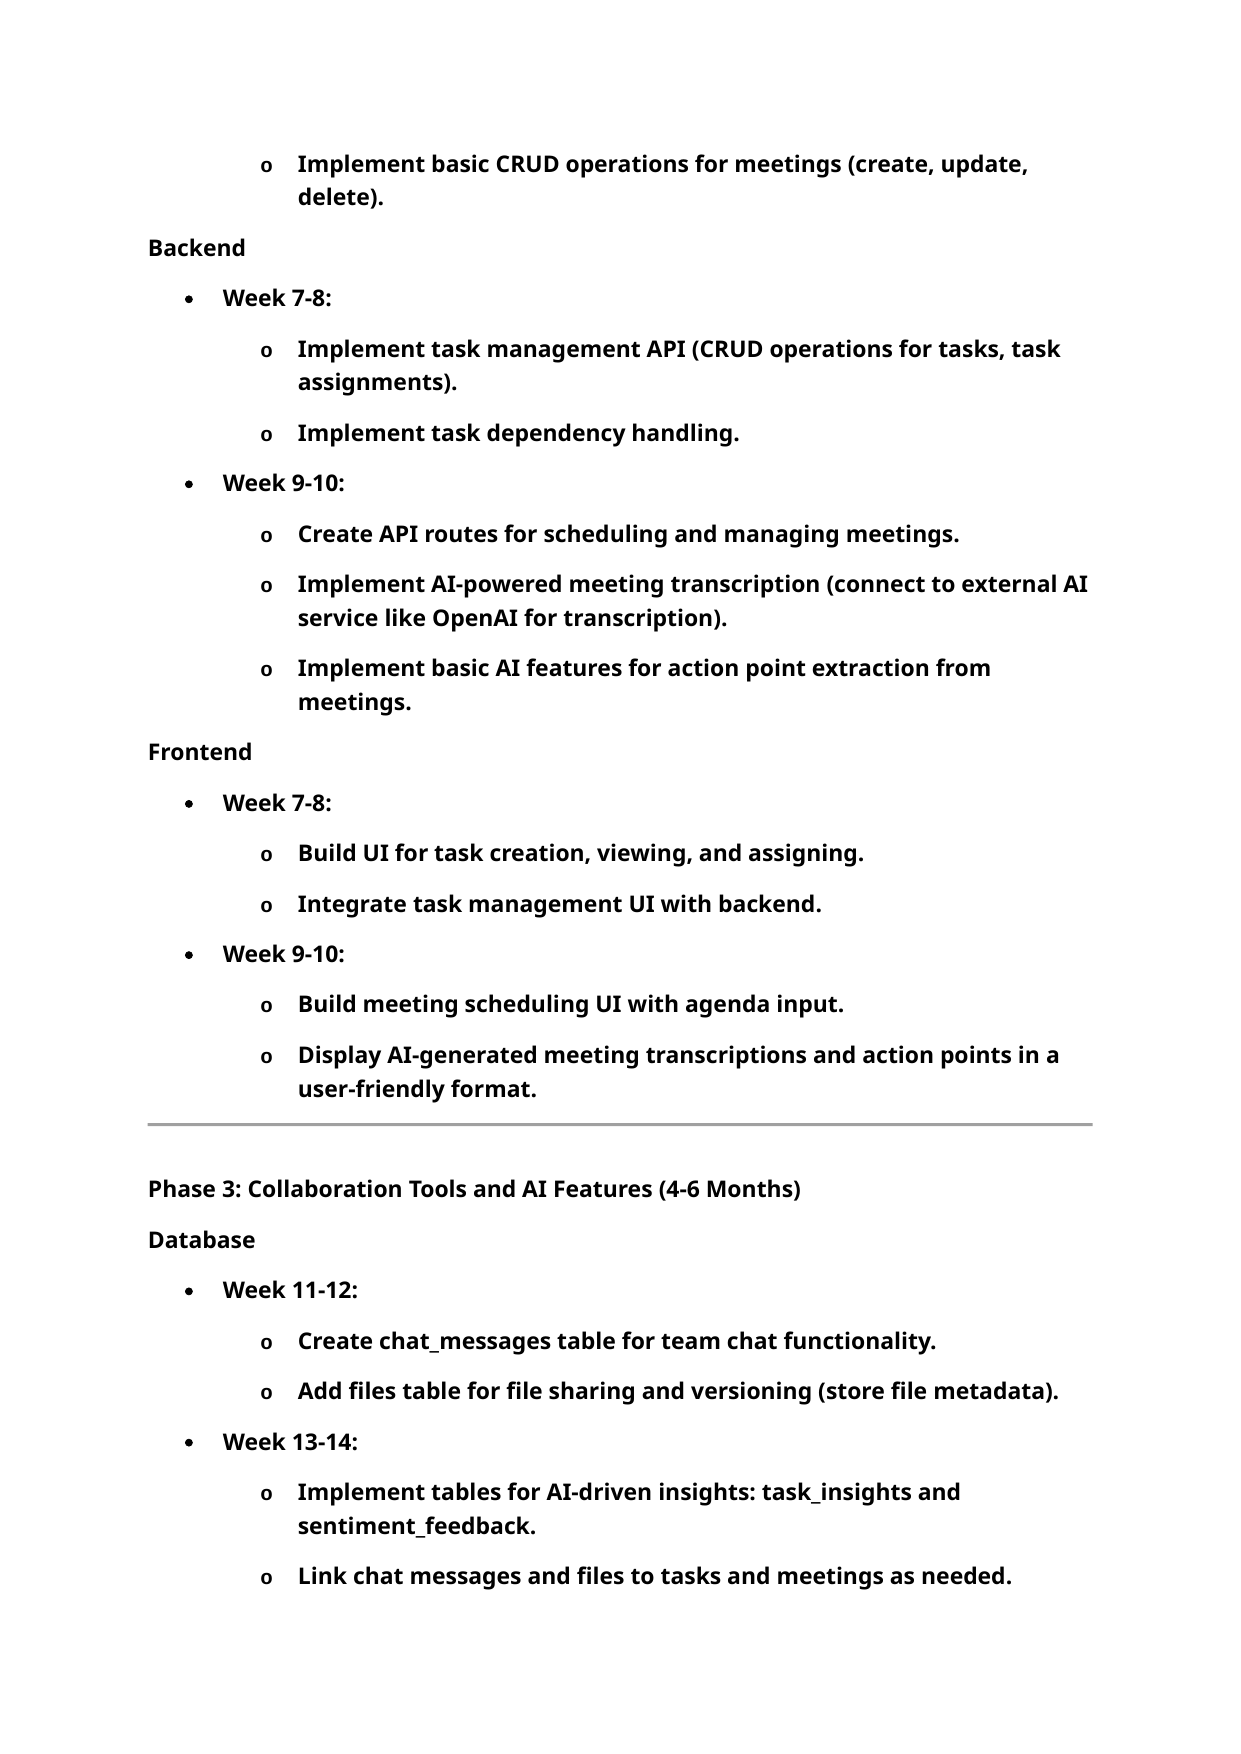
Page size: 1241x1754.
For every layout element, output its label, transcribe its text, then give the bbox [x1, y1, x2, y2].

list Implement basic AI features for action point extraction from meetings. [260, 652, 1093, 717]
list Link chat messages and files to tasks and meetings as needed. [260, 1560, 1093, 1591]
list Create chat_messages table for team chat functionality. [260, 1325, 1093, 1356]
text Frontend [148, 736, 1093, 768]
list Build meeting scheduling UI with agenda input. [260, 988, 1093, 1020]
list Display AI-generated meeting transcriptions and action points in a user-friendly format. [260, 1039, 1093, 1104]
list Implement basic CRUD operations for meetings (create, update, delete). [260, 148, 1093, 213]
list Integrate task management UI with backend. [260, 888, 1093, 919]
text Backend [148, 232, 1093, 263]
list Create API routes for scheduling and managing meetings. [260, 518, 1093, 549]
list Week 13-14: [185, 1426, 1093, 1457]
list Build UI for task creation, viewing, and assigning. [260, 837, 1093, 868]
text Database [148, 1224, 1093, 1255]
list Implement AI-powered meeting transcription (connect to external AI service like OpenAI for transcription). [260, 568, 1093, 633]
list Add files table for file sharing and versioning (store file metadata). [260, 1375, 1093, 1406]
list Week 7-8: [185, 282, 1093, 313]
list Implement task management API (CRUD operations for tasks, task assignments). [260, 333, 1093, 398]
list Implement task dependency handling. [260, 417, 1093, 448]
list Week 7-8: [185, 787, 1093, 818]
list Week 9-10: [185, 467, 1093, 498]
list Implement tables for AI-driven insights: task_insights and sentiment_feedback. [260, 1476, 1093, 1541]
list Week 9-10: [185, 938, 1093, 969]
list Week 11-12: [185, 1274, 1093, 1306]
text Phase 3: Collaboration Tools and AI Features (4-6 Months) [148, 1173, 1093, 1205]
